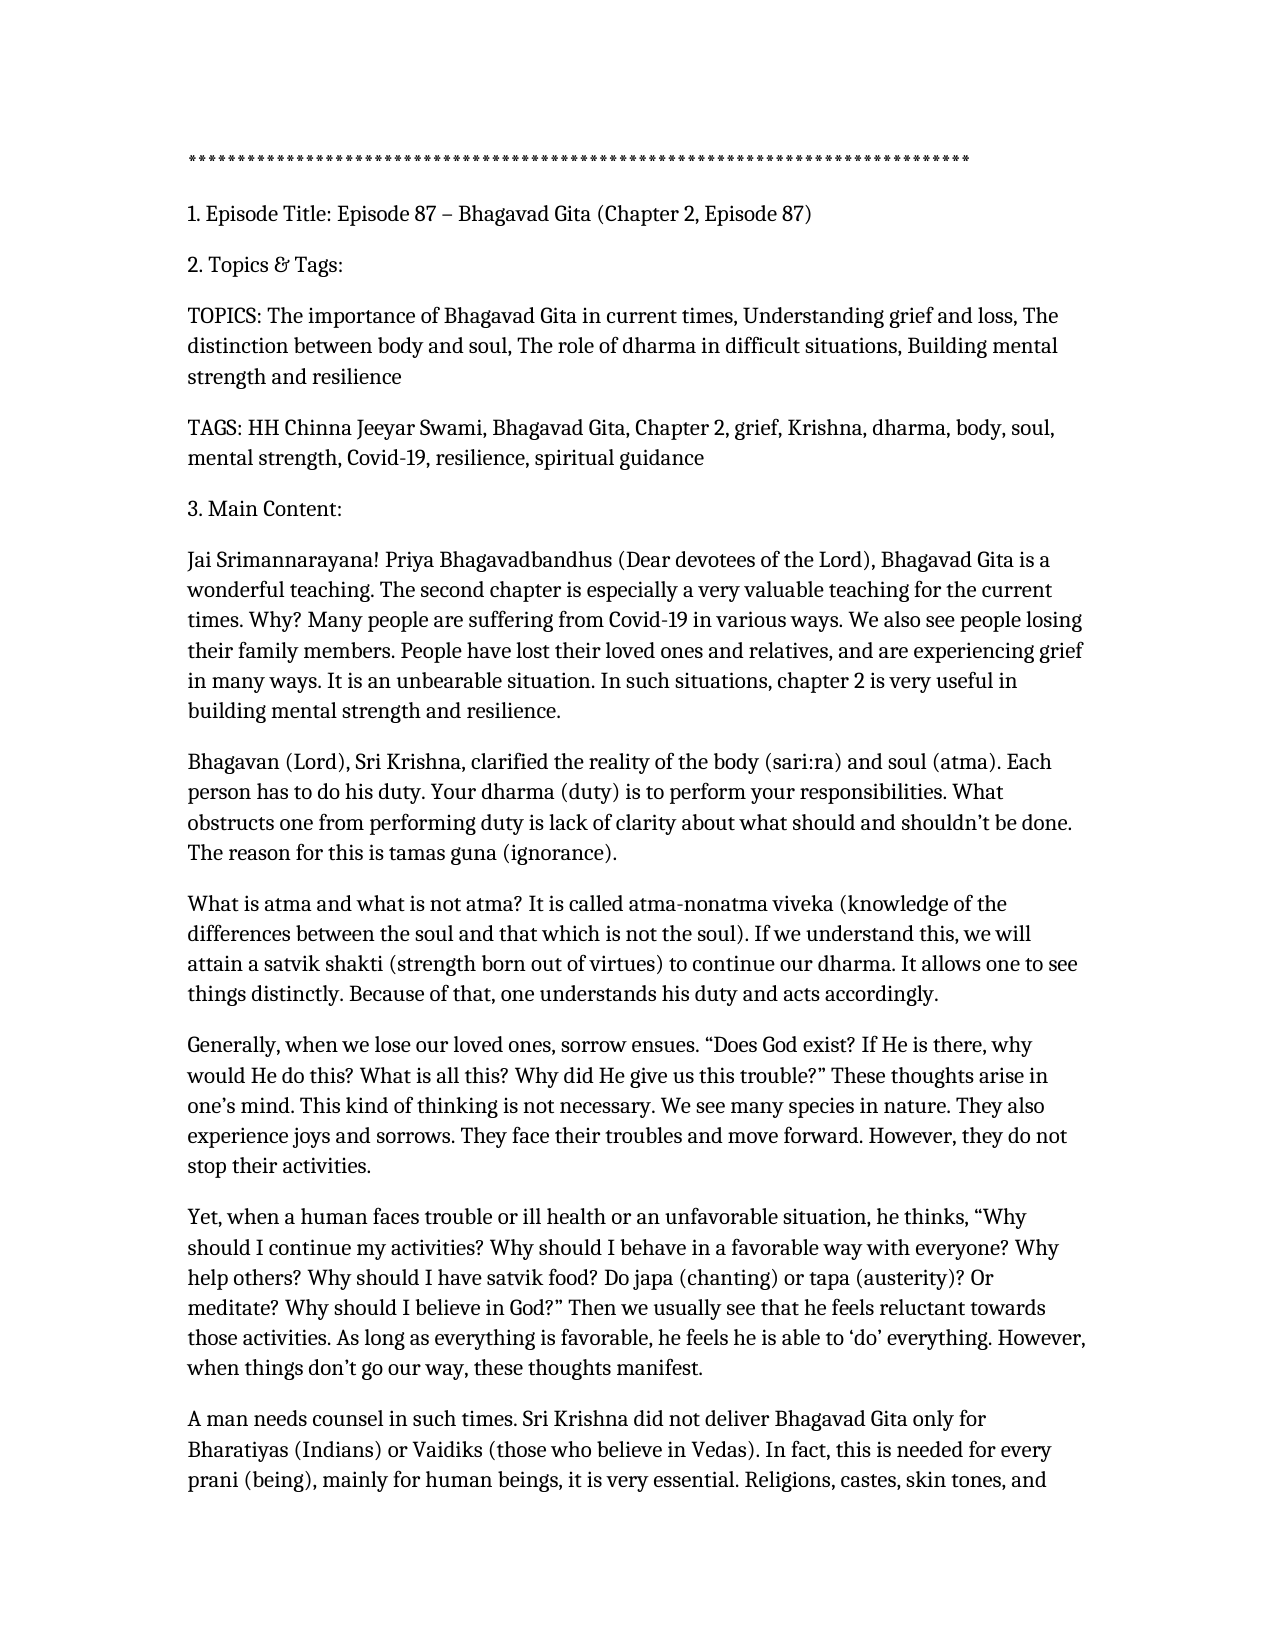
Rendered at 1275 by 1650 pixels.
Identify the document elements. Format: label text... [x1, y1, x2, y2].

text What is atma and what is not atma? It is called atma-nonatma viveka (knowledge of the differences between the soul and that which is not the soul). If we understand this, we will attain a satvik shakti (strength born out of virtues) to continue our dharma. It allows one to see things distinctly. Because of that, one understands his duty and acts accordingly. [187, 891, 1087, 1008]
text ******************************************************************************** [187, 150, 1087, 176]
text 2. Topics & Tags: [187, 252, 1087, 278]
text Bhagavan (Lord), Sri Krishna, clarified the reality of the body (sari:ra) and soul (atma). Each person has to do his duty. Your dharma (duty) is to perform your responsibilities. What obstructs one from performing duty is lack of clarity about what should and shouldn’t be done. The reason for this is tamas guna (ignorance). [187, 749, 1087, 866]
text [187, 1406, 1087, 1493]
text Jai Srimannarayana! Priya Bhagavadbandhus (Dear devotees of the Lord), Bhagavad Gita is a wonderful teaching. The second chapter is especially a very valuable teaching for the current times. Why? Many people are suffering from Covid-19 in various ways. We also see people losing their family members. People have lost their loved ones and relatives, and are experiencing grief in many ways. It is an unbearable situation. In such situations, chapter 2 is very useful in building mental strength and resilience. [187, 547, 1087, 724]
text TAGS: HH Chinna Jeeyar Swami, Bhagavad Gita, Chapter 2, grief, Krishna, dharma, body, soul, mental strength, Covid-19, resilience, spiritual guidance [187, 414, 1087, 471]
text TOPICS: The importance of Bhagavad Gita in current times, Understanding grief and loss, The distinction between body and soul, The role of dharma in difficult situations, Building mental strength and resilience [187, 303, 1087, 390]
text 1. Episode Title: Episode 87 – Bhagavad Gita (Chapter 2, Episode 87) [187, 201, 1087, 227]
text 3. Main Content: [187, 496, 1087, 522]
text Generally, when we lose our loved ones, sorrow ensues. “Does God exist? If He is there, why would He do this? What is all this? Why did He give us this trouble?” These thoughts arise in one’s mind. This kind of thinking is not necessary. We see many species in nature. They also experience joys and sorrows. They face their troubles and move forward. However, they do not stop their activities. [187, 1032, 1087, 1179]
text Yet, when a human faces trouble or ill health or an unfavorable situation, he thinks, “Why should I continue my activities? Why should I behave in a favorable way with everyone? Why help others? Why should I have satvik food? Do japa (chanting) or tapa (austerity)? Or meditate? Why should I believe in God?” Then we usually see that he feels reluctant towards those activities. As long as everything is favorable, he feels he is able to ‘do’ everything. However, when things don’t go our way, these thoughts manifest. [187, 1204, 1087, 1382]
